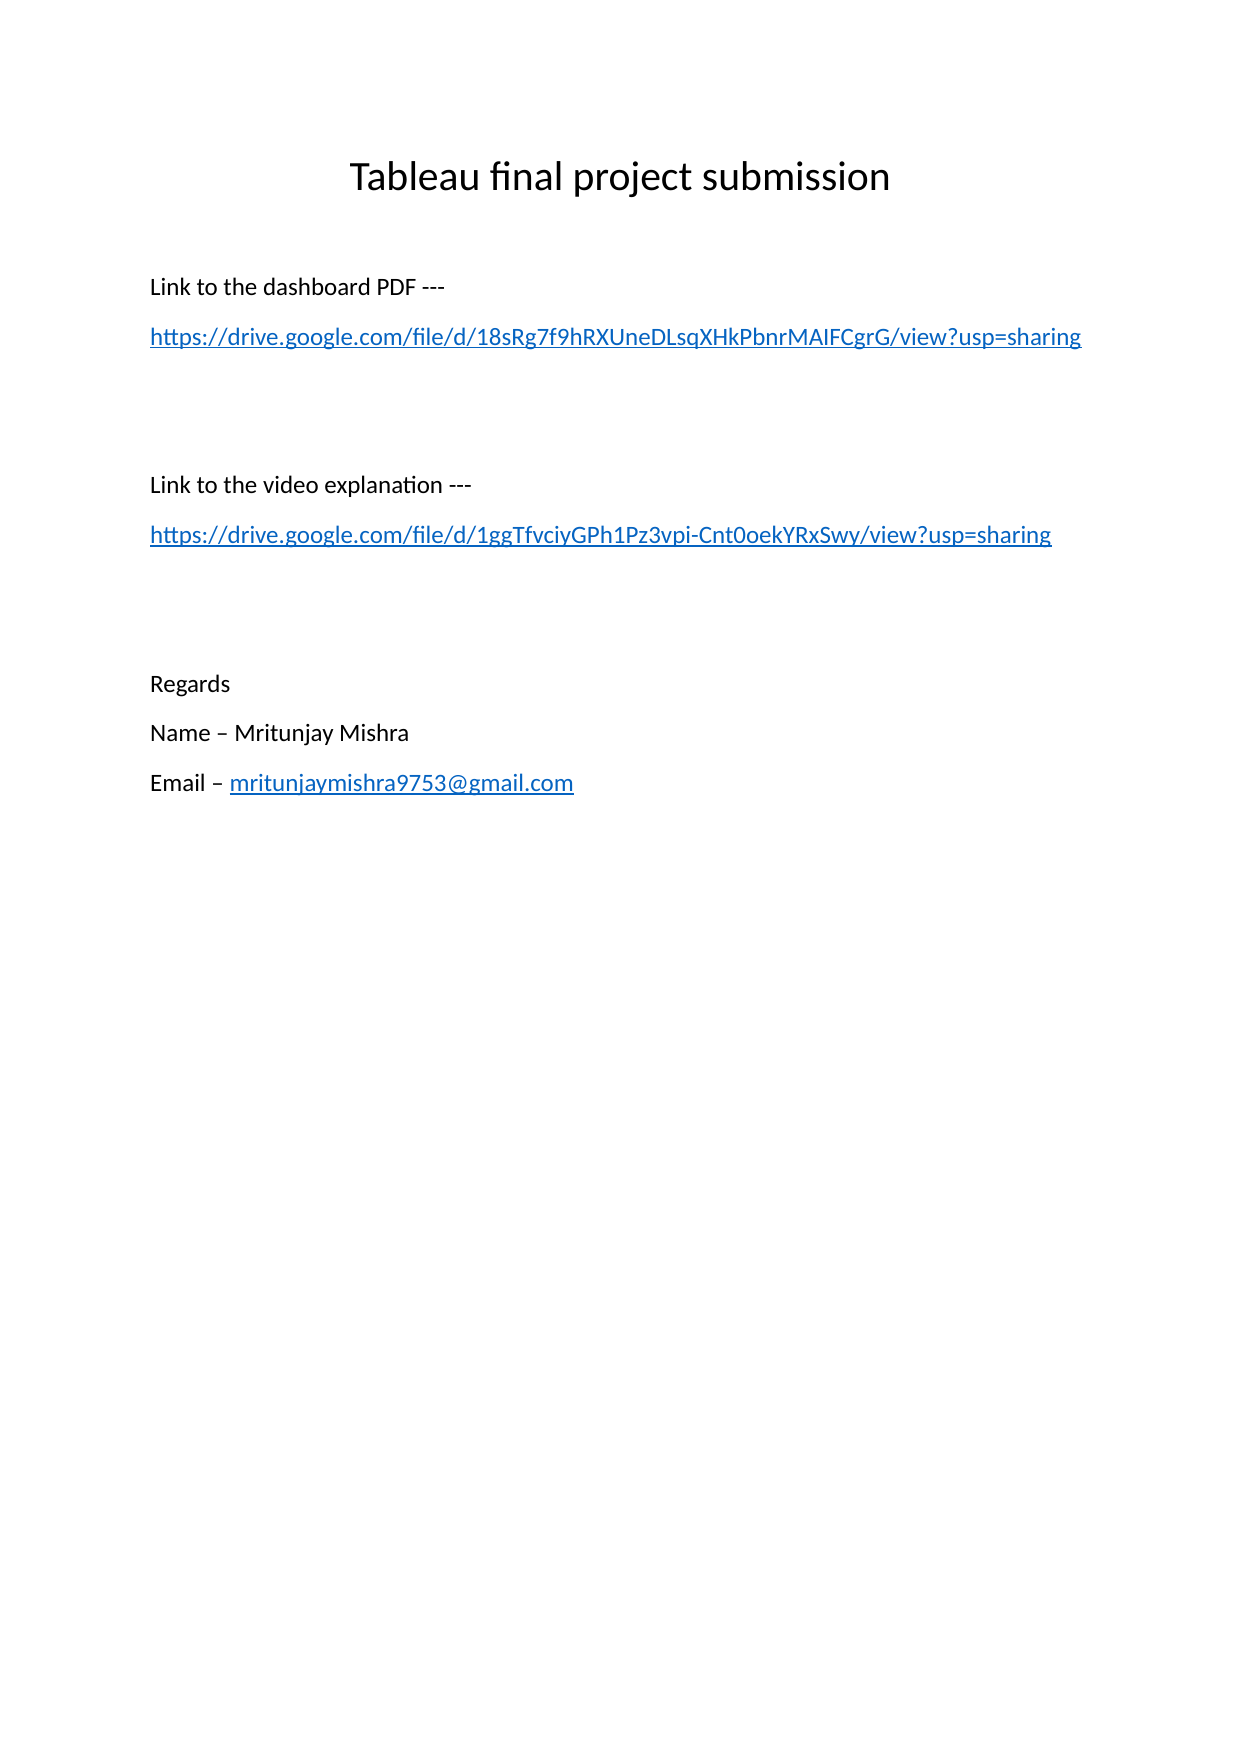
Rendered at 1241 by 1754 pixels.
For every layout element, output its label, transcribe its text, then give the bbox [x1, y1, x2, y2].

text Tableau final project submission [150, 150, 1090, 201]
text Link to the video explanation --- [150, 469, 1090, 500]
text https://drive.google.com/file/d/18sRg7f9hRXUneDLsqXHkPbnrMAIFCgrG/view?usp=sharing [150, 321, 1090, 351]
text Email – mritunjaymishra9753@gmail.com [150, 767, 1090, 797]
text Regards [150, 668, 1090, 698]
text Link to the dashboard PDF --- [150, 271, 1090, 302]
text Name – Mritunjay Mishra [150, 717, 1090, 748]
text https://drive.google.com/file/d/1ggTfvciyGPh1Pz3vpi-Cnt0oekYRxSwy/view?usp=sharing [150, 519, 1090, 549]
